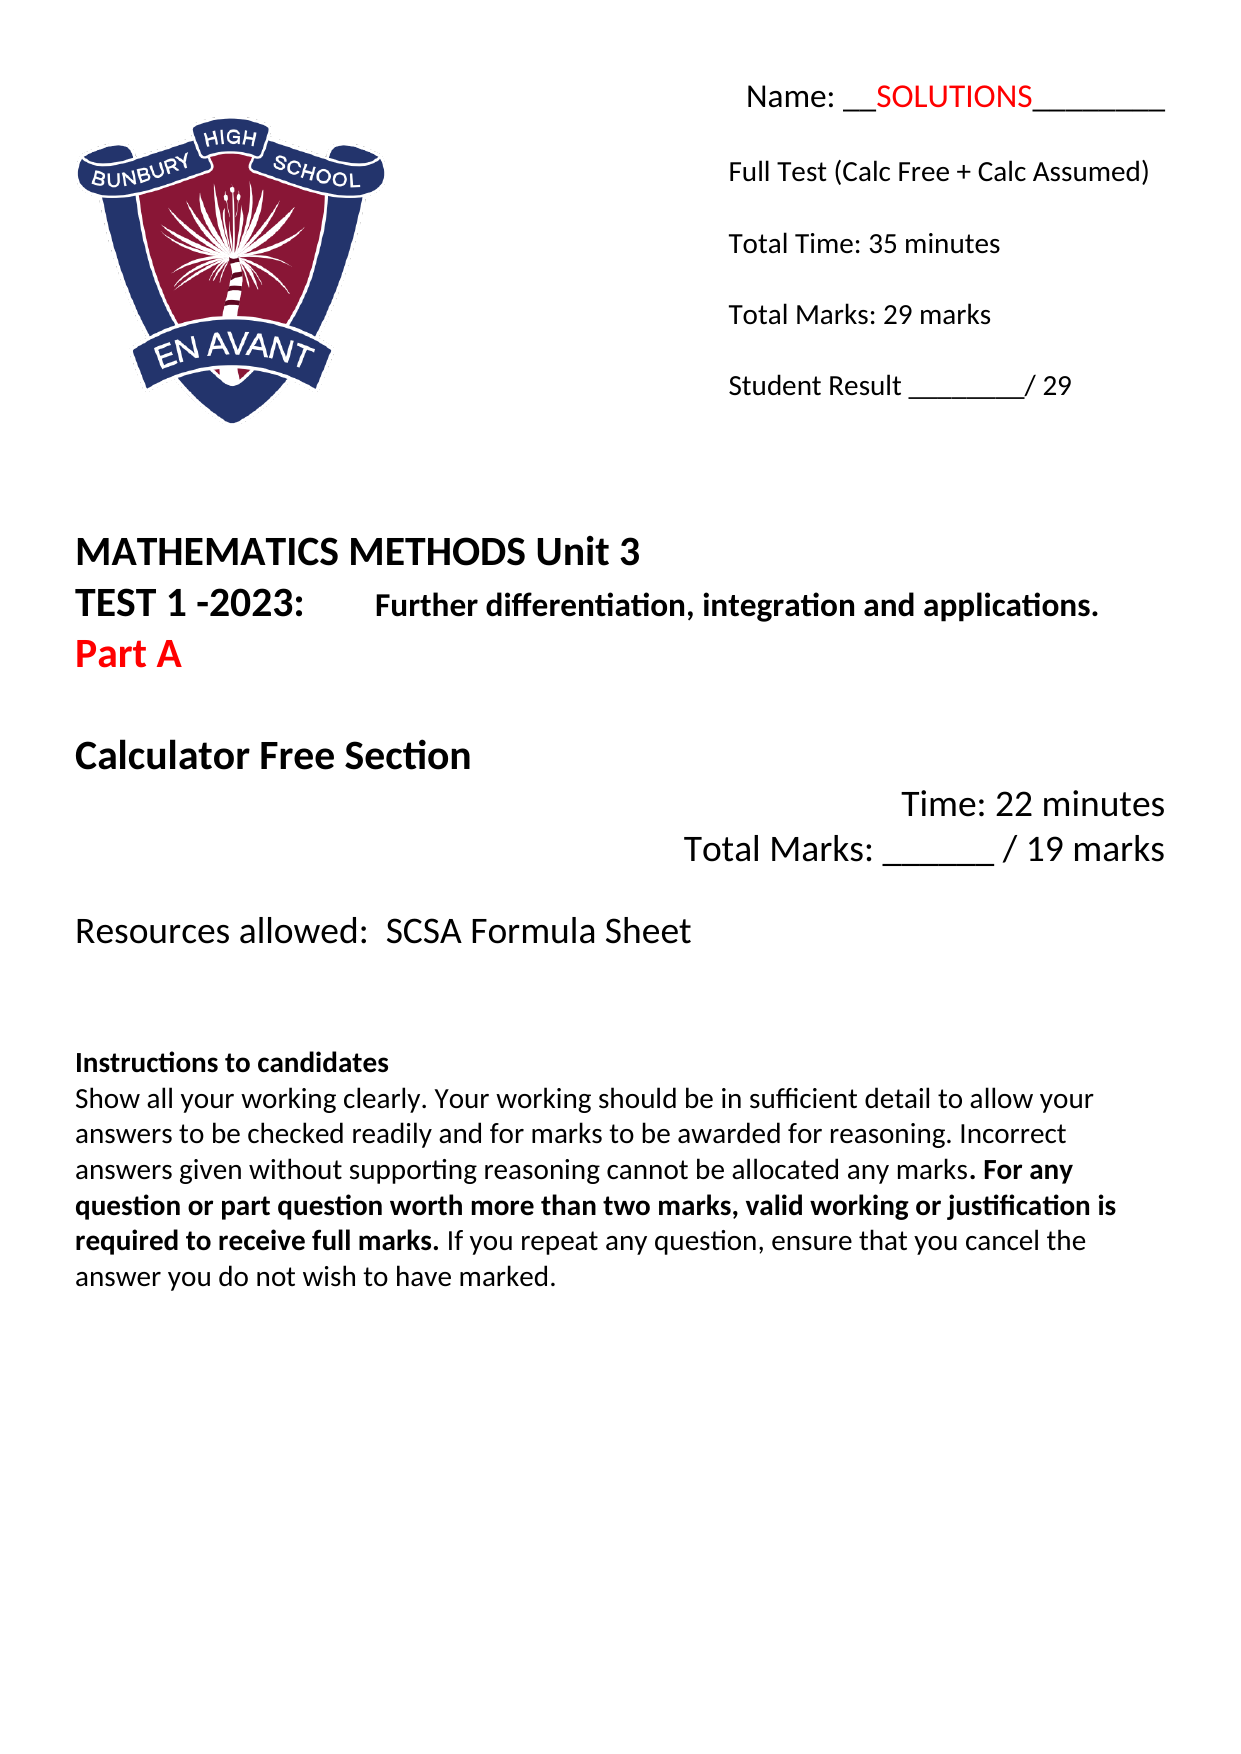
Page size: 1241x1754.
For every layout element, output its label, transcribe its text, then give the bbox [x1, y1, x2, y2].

text Name: __SOLUTIONS________ [75, 75, 1165, 116]
text MATHEMATICS METHODS Unit 3 [75, 525, 1165, 576]
text Resources allowed: SCSA Formula Sheet [75, 907, 1165, 953]
text Calculator Free Section [75, 729, 1165, 779]
text Total Marks: ______ / 19 marks [75, 825, 1165, 871]
text Instructions to candidates [75, 1044, 1165, 1080]
text TEST 1 -2023: Further differentiation, integration and applications. [75, 576, 1165, 627]
text Show all your working clearly. Your working should be in sufficient detail to allow your answers to be checked readily and for marks to be awarded for reasoning. Incorrect answers given without supporting reasoning cannot be allocated any marks. For any question or part question worth more than two marks, valid working or justification is required to receive full marks. If you repeat any question, ensure that you cancel the answer you do not wish to have marked. [75, 1080, 1165, 1294]
text Time: 22 minutes [75, 779, 1165, 825]
text Part A [75, 627, 1165, 678]
